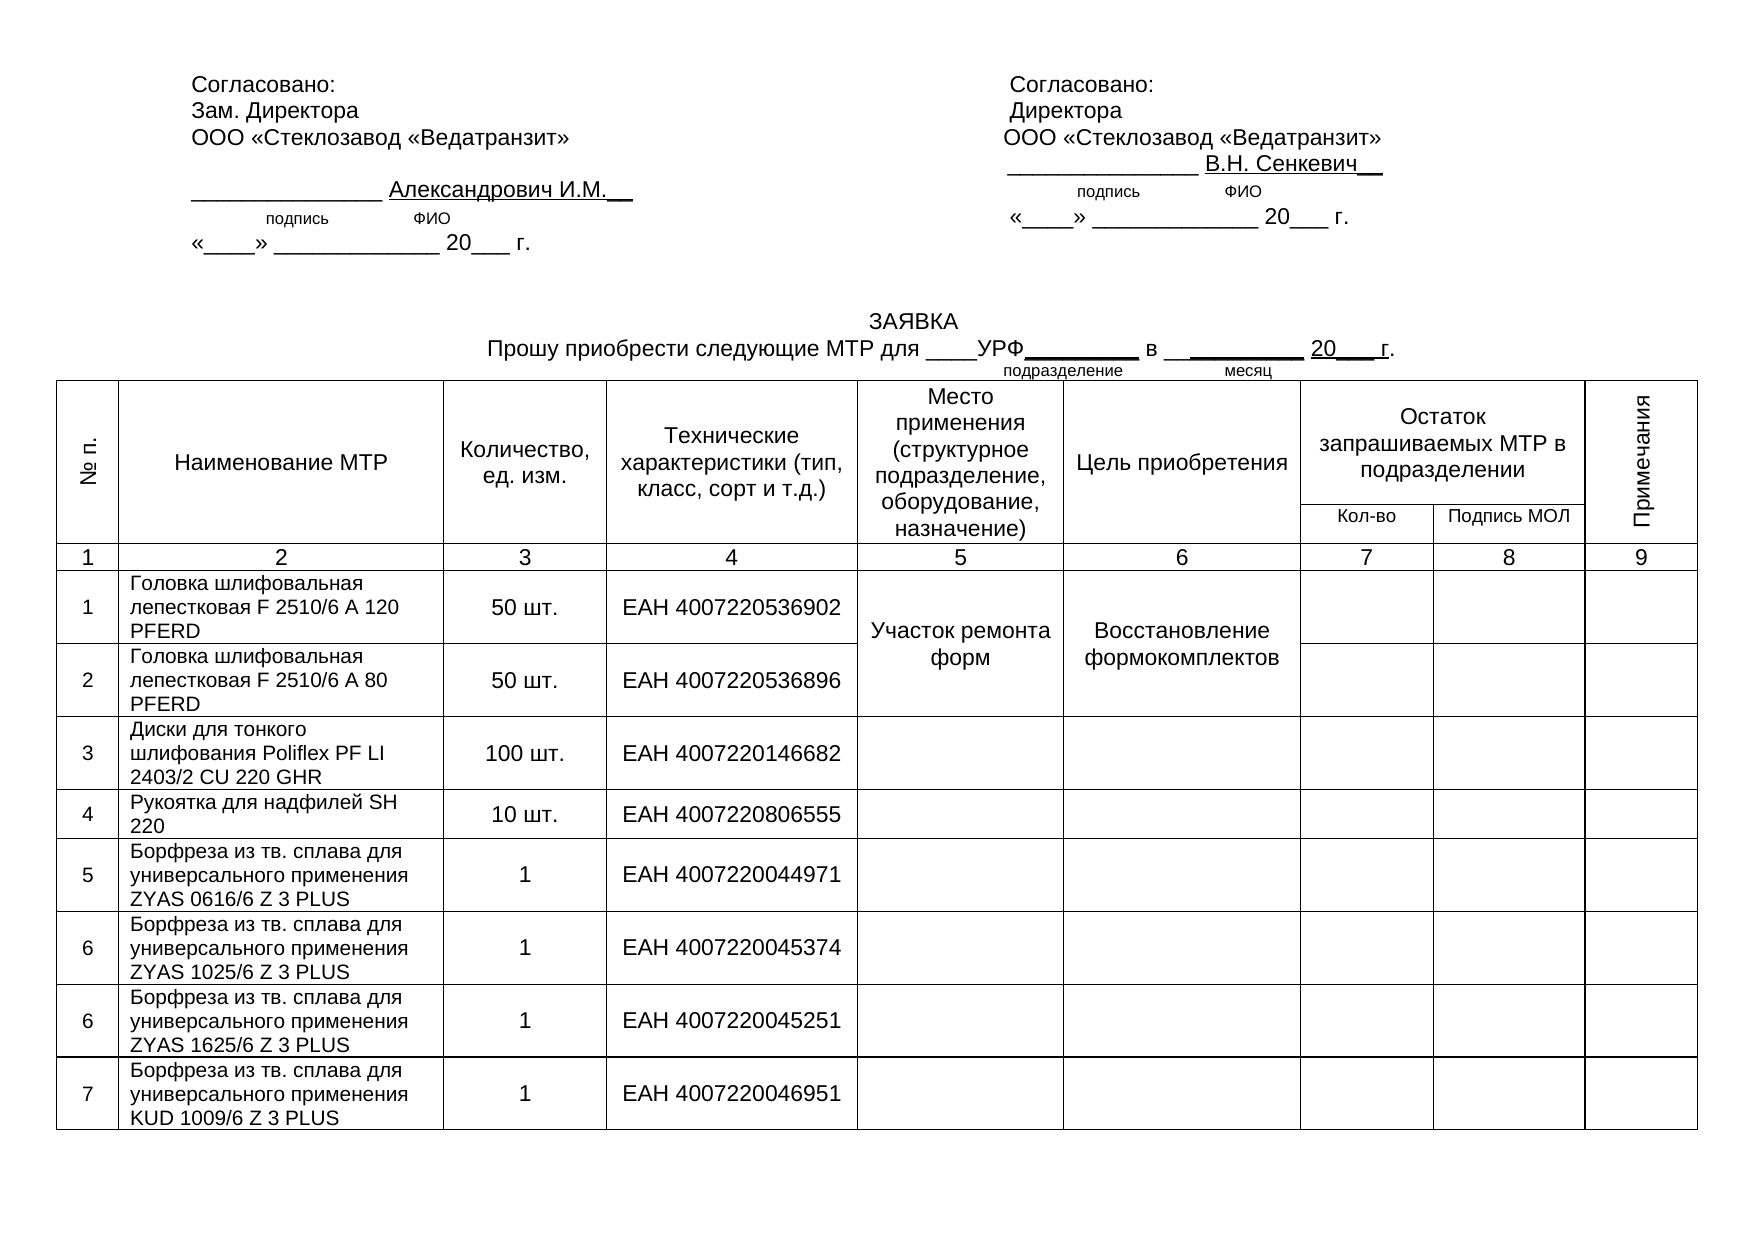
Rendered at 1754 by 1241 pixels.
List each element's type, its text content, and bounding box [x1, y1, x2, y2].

table_cell ЕАН 4007220536896 [607, 644, 857, 716]
table_cell [1064, 1058, 1300, 1129]
table_cell [1301, 790, 1433, 838]
text Зам. Директора Директора [118, 97, 1636, 124]
table_cell Борфреза из тв. сплава для универсального применения ZYAS 1625/6 Z 3 PLUS [119, 985, 443, 1056]
table_cell 1 [57, 544, 118, 570]
table_cell 1 [444, 985, 606, 1056]
table_cell [1064, 717, 1300, 789]
table_cell Головка шлифовальная лепестковая F 2510/6 A 80 PFERD [119, 644, 443, 716]
table_cell [1434, 985, 1584, 1056]
table_cell [1064, 790, 1300, 838]
table_cell 1 [444, 1058, 606, 1129]
table_cell 50 шт. [444, 644, 606, 716]
text Прошу приобрести следующие МТР для ____УРФ_________ в ___________ 20___ г. [118, 334, 1636, 361]
table_cell Борфреза из тв. сплава для универсального применения ZYAS 0616/6 Z 3 PLUS [119, 839, 443, 911]
table_cell 2 [119, 544, 443, 570]
table_cell [1586, 571, 1697, 643]
table_cell [858, 985, 1063, 1056]
table_header № п. [57, 381, 118, 543]
table_header Цель приобретения [1064, 381, 1300, 543]
table_cell [1064, 912, 1300, 983]
table_cell 7 [1301, 544, 1433, 570]
table_cell [1434, 571, 1584, 643]
table_cell 6 [57, 985, 118, 1056]
table_header Место применения (структурное подразделение, оборудование, назначение) [858, 381, 1063, 543]
text подразделение месяц [118, 361, 1636, 380]
table_cell [1301, 571, 1433, 643]
table_cell Восстановление формокомплектов [1064, 571, 1300, 716]
table_cell ЕАН 4007220045374 [607, 912, 857, 983]
table_header Технические характеристики (тип, класс, сорт и т.д.) [607, 381, 857, 543]
text _______________ В.Н. Сенкевич__ [118, 150, 1636, 176]
table_cell ЕАН 4007220045251 [607, 985, 857, 1056]
table_cell Кол-во [1301, 505, 1433, 543]
table_cell 50 шт. [444, 571, 606, 643]
table_cell [1586, 912, 1697, 983]
table_cell [858, 839, 1063, 911]
table_header Количество, ед. изм. [444, 381, 606, 543]
table_cell [1586, 644, 1697, 716]
table_cell 100 шт. [444, 717, 606, 789]
table_cell [1301, 985, 1433, 1056]
table_cell 6 [57, 912, 118, 983]
table_cell 3 [57, 717, 118, 789]
table_cell 5 [858, 544, 1063, 570]
table_cell Диски для тонкого шлифования Poliflex PF LI 2403/2 CU 220 GHR [119, 717, 443, 789]
table_cell [1434, 717, 1584, 789]
table_cell [1434, 912, 1584, 983]
table_cell ЕАН 4007220536902 [607, 571, 857, 643]
table_header Остаток запрашиваемых МТР в подразделении [1301, 381, 1584, 504]
table_cell 5 [57, 839, 118, 911]
table_cell [1586, 790, 1697, 838]
table_cell 8 [1434, 544, 1584, 570]
table_cell ЕАН 4007220046951 [607, 1058, 857, 1129]
table_cell 2 [57, 644, 118, 716]
table_cell Рукоятка для надфилей SH 220 [119, 790, 443, 838]
table_cell Борфреза из тв. сплава для универсального применения ZYAS 1025/6 Z 3 PLUS [119, 912, 443, 983]
table_cell [1301, 644, 1433, 716]
table_cell Борфреза из тв. сплава для универсального применения KUD 1009/6 Z 3 PLUS [119, 1058, 443, 1129]
table_cell 4 [57, 790, 118, 838]
table_cell [1586, 985, 1697, 1056]
table_cell [858, 912, 1063, 983]
table_cell 10 шт. [444, 790, 606, 838]
table_cell [1434, 644, 1584, 716]
table_cell [858, 1058, 1063, 1129]
table_cell 6 [1064, 544, 1300, 570]
table_cell [1434, 790, 1584, 838]
table_cell [1064, 985, 1300, 1056]
table_cell ЕАН 4007220044971 [607, 839, 857, 911]
text «____» _____________ 20___ г. [118, 229, 1636, 256]
text _______________ Александрович И.М.__ подпись ФИО [118, 176, 1636, 203]
table_cell 9 [1586, 544, 1697, 570]
table_cell ЕАН 4007220806555 [607, 790, 857, 838]
table_header Наименование МТР [119, 381, 443, 543]
table_cell [1301, 912, 1433, 983]
text ООО «Стеклозавод «Ведатранзит» ООО «Стеклозавод «Ведатранзит» [118, 124, 1636, 150]
table_cell [1586, 717, 1697, 789]
table_cell 7 [57, 1058, 118, 1129]
table_cell [1434, 839, 1584, 911]
table_cell Головка шлифовальная лепестковая F 2510/6 A 120 PFERD [119, 571, 443, 643]
table_cell 4 [607, 544, 857, 570]
table_cell [1586, 839, 1697, 911]
text ЗАЯВКА [118, 308, 1636, 334]
text Согласовано: Согласовано: [118, 71, 1636, 97]
table_header Примечания [1586, 381, 1697, 543]
table_cell Участок ремонта форм [858, 571, 1063, 716]
table_cell ЕАН 4007220146682 [607, 717, 857, 789]
table_cell [1064, 839, 1300, 911]
table_cell 1 [444, 839, 606, 911]
table_cell 1 [444, 912, 606, 983]
text подпись ФИО «____» _____________ 20___ г. [192, 203, 1636, 229]
table_cell [858, 790, 1063, 838]
table_cell [1301, 717, 1433, 789]
table_cell [1301, 1058, 1433, 1129]
table_cell [1586, 1058, 1697, 1129]
table_cell 1 [57, 571, 118, 643]
table_cell [1434, 1058, 1584, 1129]
table_cell [1301, 839, 1433, 911]
table_cell [858, 717, 1063, 789]
table_cell 3 [444, 544, 606, 570]
table_cell Подпись МОЛ [1434, 505, 1584, 543]
